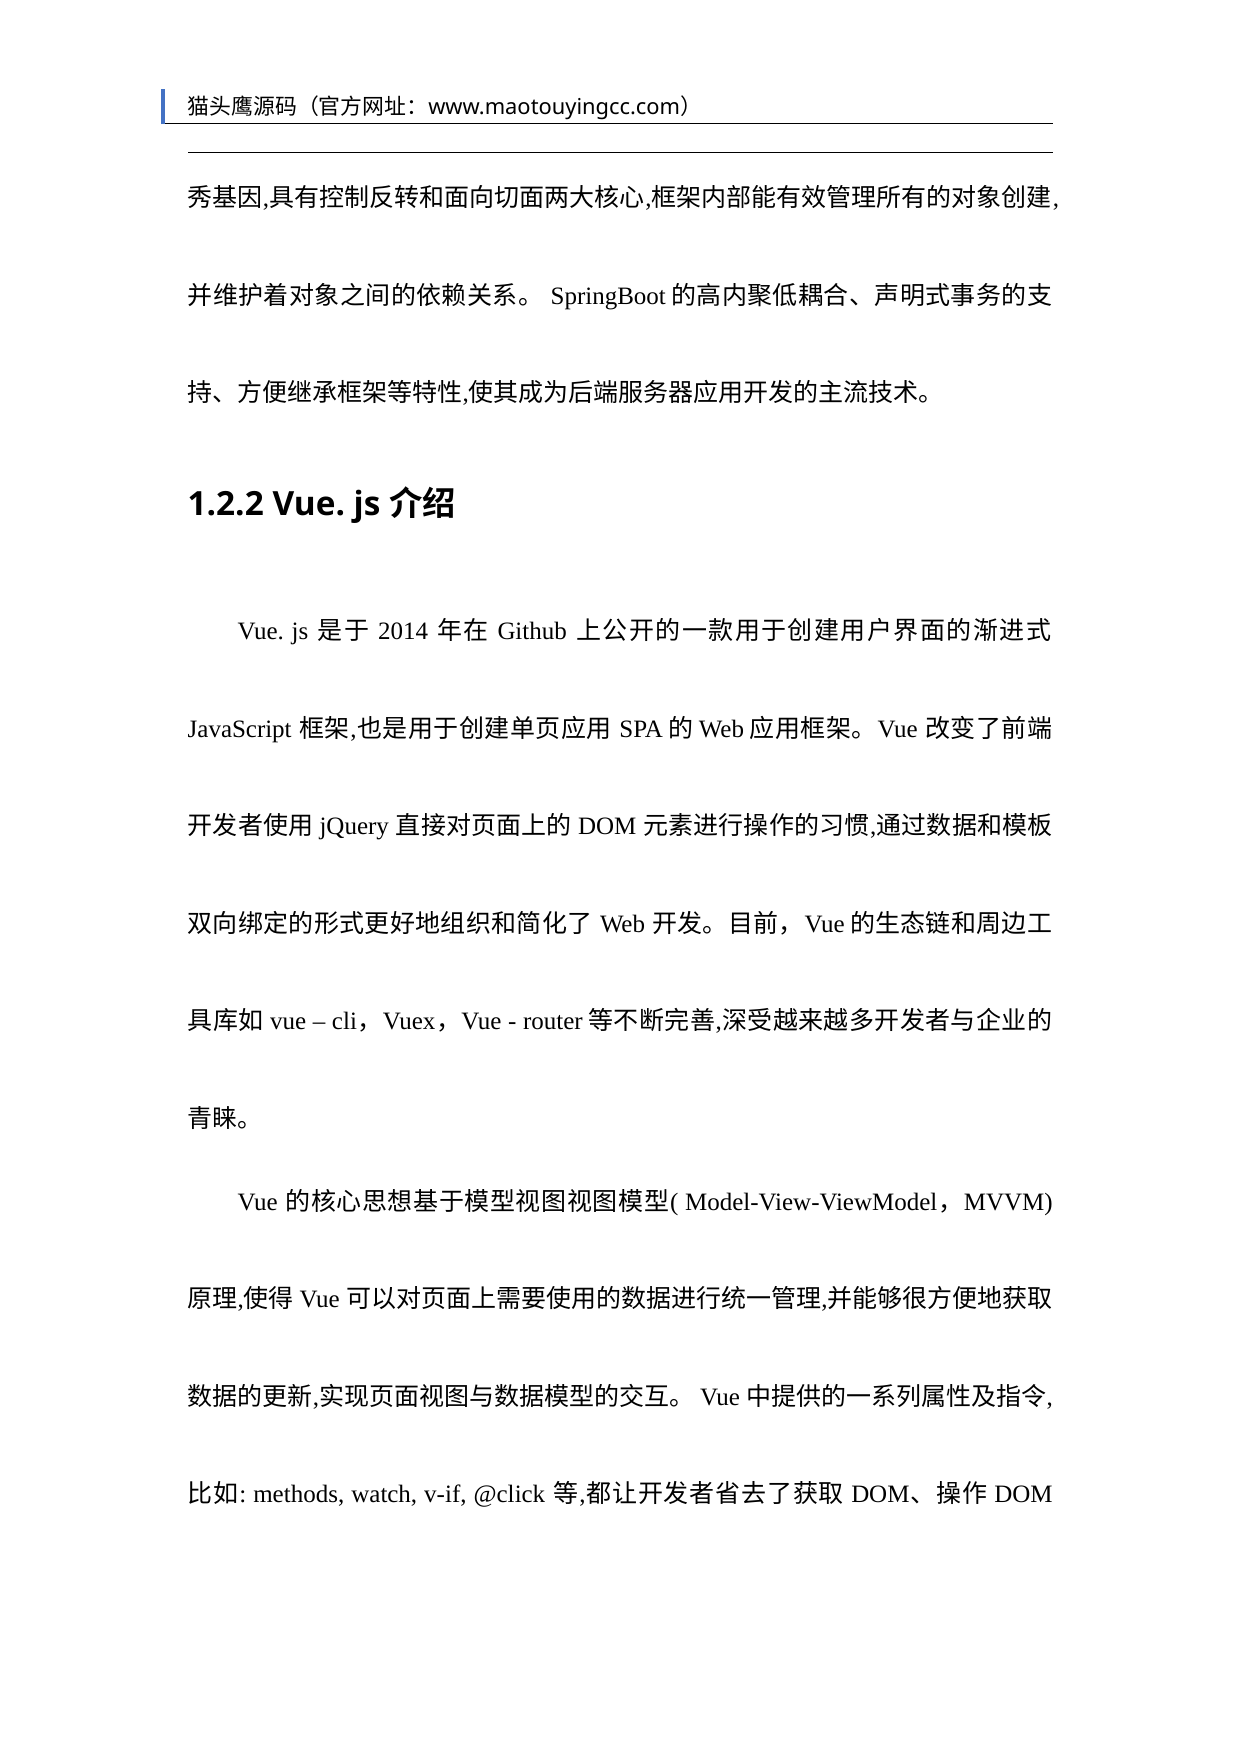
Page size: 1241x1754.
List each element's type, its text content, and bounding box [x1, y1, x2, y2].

text Vue. js 是于 2014 年在 Github 上公开的一款用于创建用户界面的渐进式 JavaScript 框架,也是用于创建单页应用 SPA的Web应用框架。Vue 改变了前端开发者使用 jQuery 直接对页面上的 DOM 元素进行操作的习惯,通过数据和模板双向绑定的形式更好地组织和简化了 Web 开发。目前，Vue的生态链和周边工具库如 vue – cli，Vuex，Vue - router等不断完善,深受越来越多开发者与企业的青睐。 [187, 596, 1053, 1149]
subtitle 1.2.2 Vue. js 介绍 [187, 469, 1053, 534]
